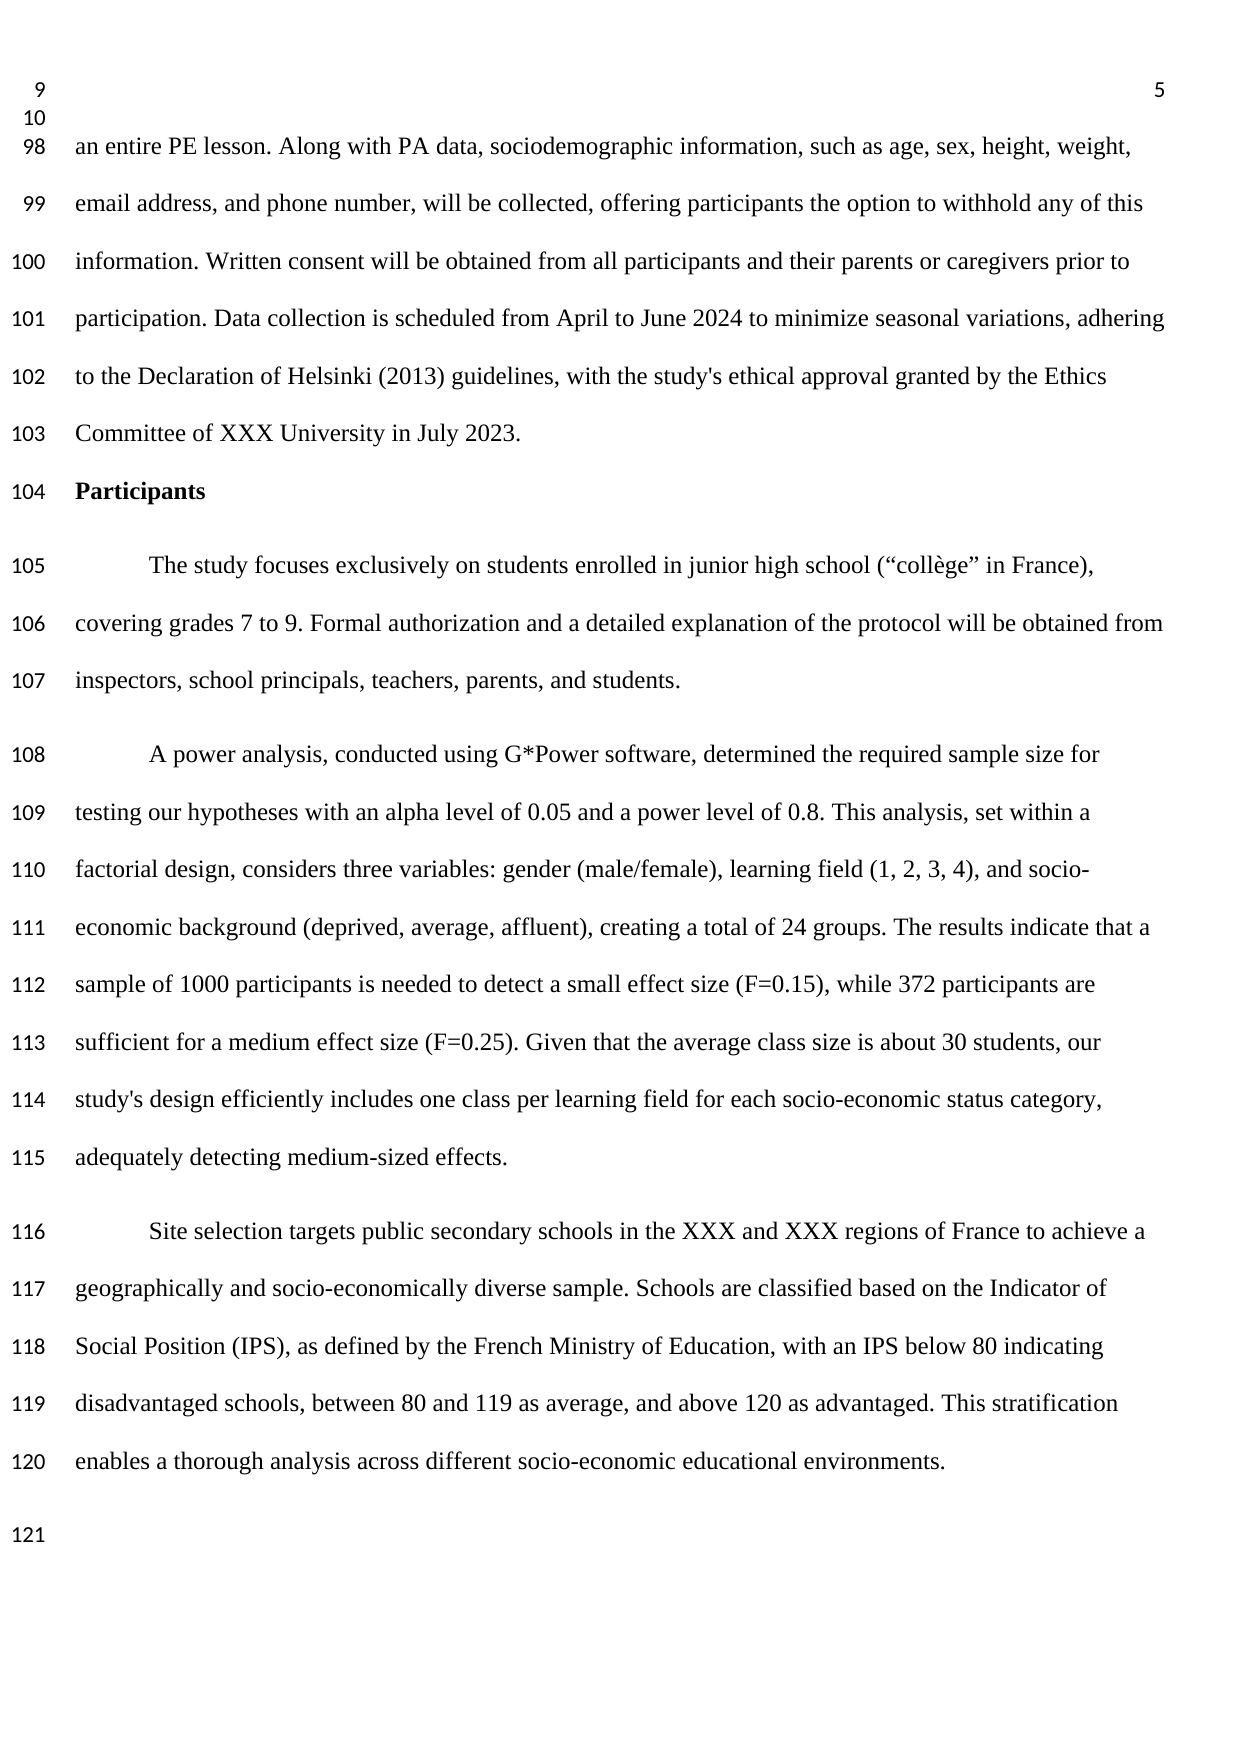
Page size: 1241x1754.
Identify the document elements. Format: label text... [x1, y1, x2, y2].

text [75, 131, 1165, 447]
text Site selection targets public secondary schools in the XXX and XXX regions of France to achieve a geographically and socio-economically diverse sample. Schools are classified based on the Indicator of Social Position (IPS), as defined by the French Ministry of Education, with an IPS below 80 indicating disadvantaged schools, between 80 and 119 as average, and above 120 as advantaged. This stratification enables a thorough analysis across different socio-economic educational environments. [75, 1216, 1165, 1475]
text The study focuses exclusively on students enrolled in junior high school (“collège” in France), covering grades 7 to 9. Formal authorization and a detailed explanation of the protocol will be obtained from inspectors, school principals, teachers, parents, and students. [75, 550, 1165, 694]
text Participants [75, 476, 1165, 505]
text A power analysis, conducted using G*Power software, determined the required sample size for testing our hypotheses with an alpha level of 0.05 and a power level of 0.8. This analysis, set within a factorial design, considers three variables: gender (male/female), learning field (1, 2, 3, 4), and socio-economic background (deprived, average, affluent), creating a total of 24 groups. The results indicate that a sample of 1000 participants is needed to detect a small effect size (F=0.15), while 372 participants are sufficient for a medium effect size (F=0.25). Given that the average class size is about 30 students, our study's design efficiently includes one class per learning field for each socio-economic status category, adequately detecting medium-sized effects. [75, 739, 1165, 1171]
